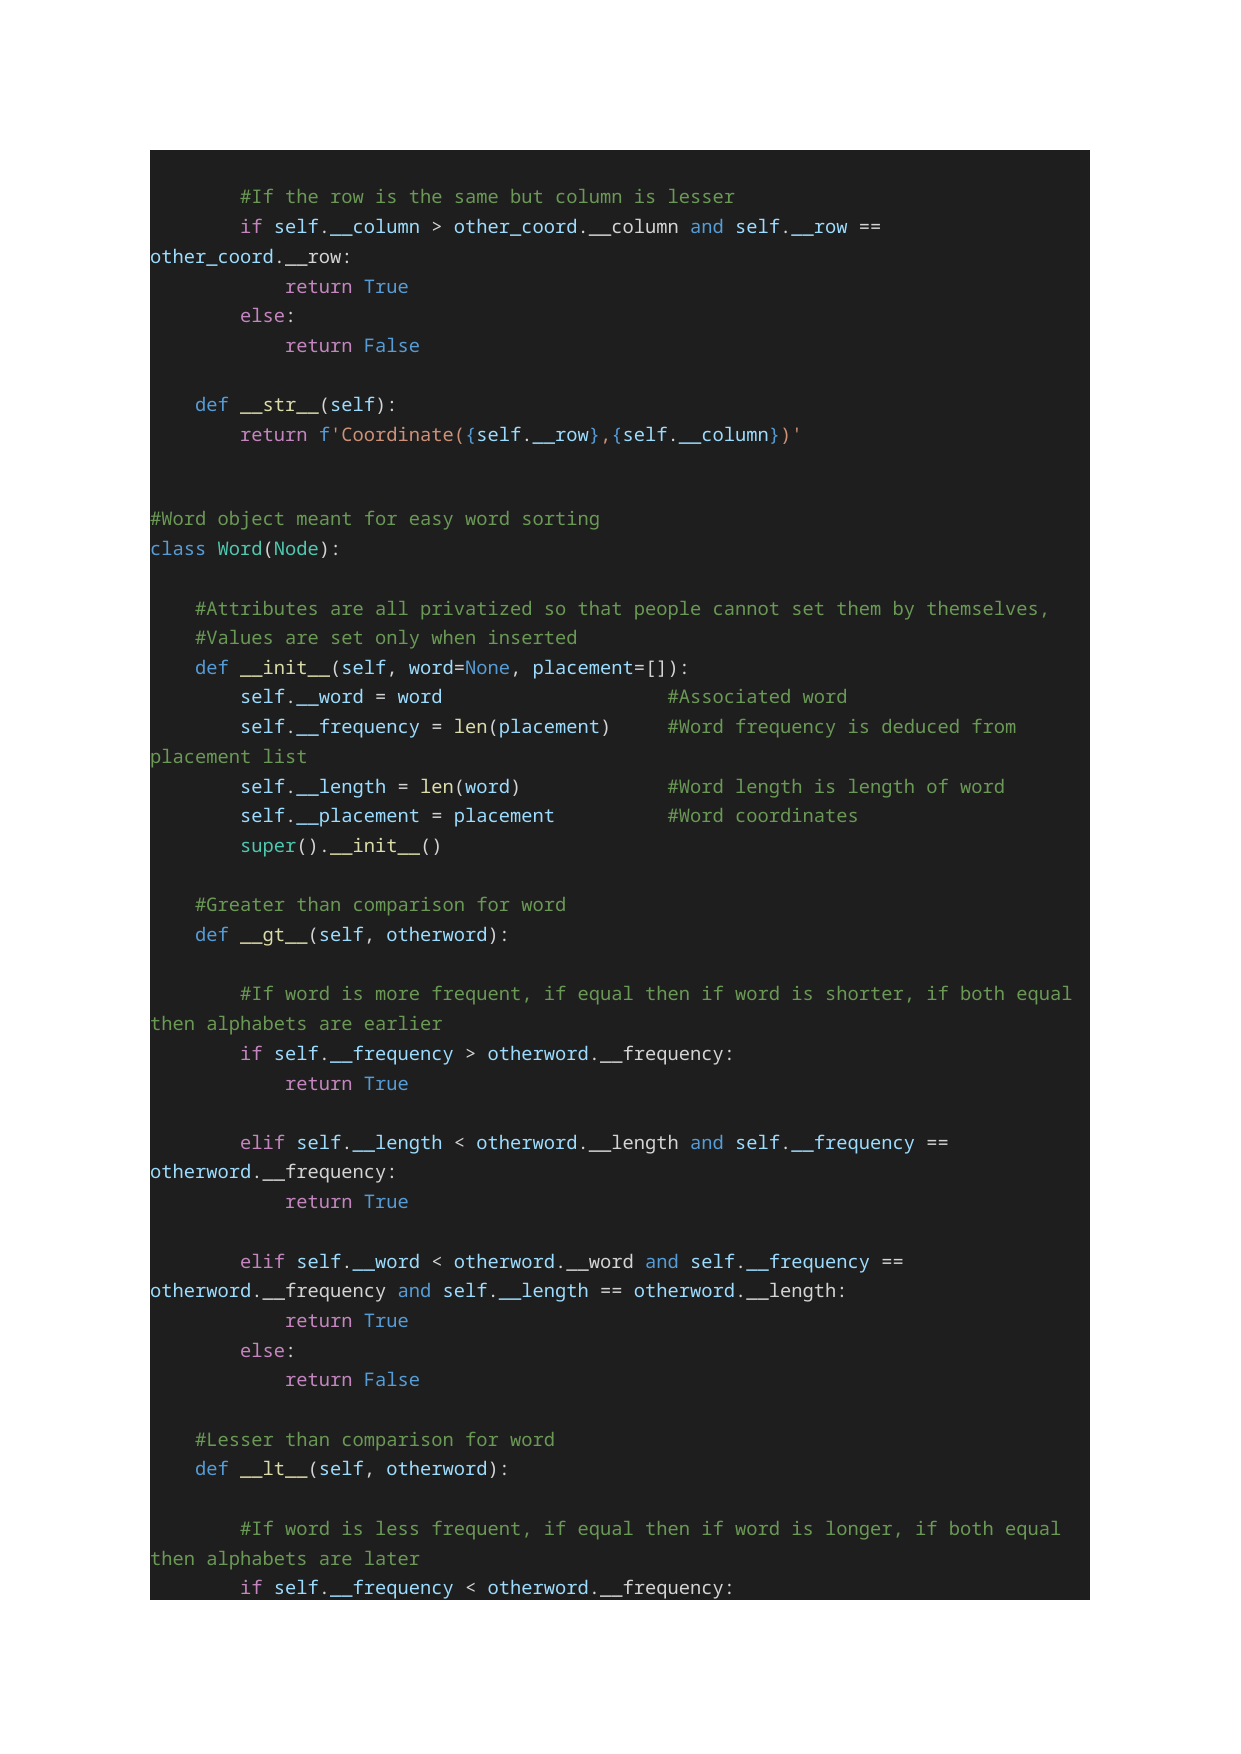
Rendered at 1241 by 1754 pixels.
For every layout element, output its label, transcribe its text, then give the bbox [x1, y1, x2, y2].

text super().__init__() [150, 828, 1090, 858]
text def __gt__(self, otherword): [150, 917, 1090, 947]
text #Values are set only when inserted [150, 620, 1090, 650]
text return True [150, 1184, 1090, 1214]
text #Greater than comparison for word [150, 887, 1090, 917]
text if self.__frequency > otherword.__frequency: [150, 1036, 1090, 1066]
text def __str__(self): [150, 387, 1090, 417]
text self.__length = len(word) #Word length is length of word [150, 769, 1090, 798]
text self.__placement = placement #Word coordinates [150, 798, 1090, 828]
text return False [150, 328, 1090, 358]
text return True [150, 1303, 1090, 1333]
text class Word(Node): [150, 531, 1090, 561]
text else: [150, 1333, 1090, 1362]
text #Lesser than comparison for word [150, 1422, 1090, 1452]
text self.__frequency = len(placement) #Word frequency is deduced from placement list [150, 709, 1090, 769]
text return False [150, 1362, 1090, 1392]
text elif self.__length < otherword.__length and self.__frequency == otherword.__frequency: [150, 1125, 1090, 1184]
text #If word is less frequent, if equal then if word is longer, if both equal then alphabets are later [150, 1511, 1090, 1570]
text self.__word = word #Associated word [150, 680, 1090, 709]
text return True [150, 269, 1090, 298]
text return True [150, 1066, 1090, 1095]
text def __init__(self, word=None, placement=[]): [150, 650, 1090, 680]
text if self.__frequency < otherword.__frequency: [150, 1570, 1090, 1600]
text #If word is more frequent, if equal then if word is shorter, if both equal then alphabets are earlier [150, 977, 1090, 1036]
text if self.__column > other_coord.__column and self.__row == other_coord.__row: [150, 209, 1090, 269]
text return f'Coordinate({self.__row},{self.__column})' [150, 417, 1090, 447]
text elif self.__word < otherword.__word and self.__frequency == otherword.__frequency and self.__length == otherword.__length: [150, 1244, 1090, 1303]
text #Attributes are all privatized so that people cannot set them by themselves, [150, 591, 1090, 620]
text #If the row is the same but column is lesser [150, 180, 1090, 209]
text def __lt__(self, otherword): [150, 1452, 1090, 1481]
text else: [150, 298, 1090, 328]
text #Word object meant for easy word sorting [150, 502, 1090, 531]
